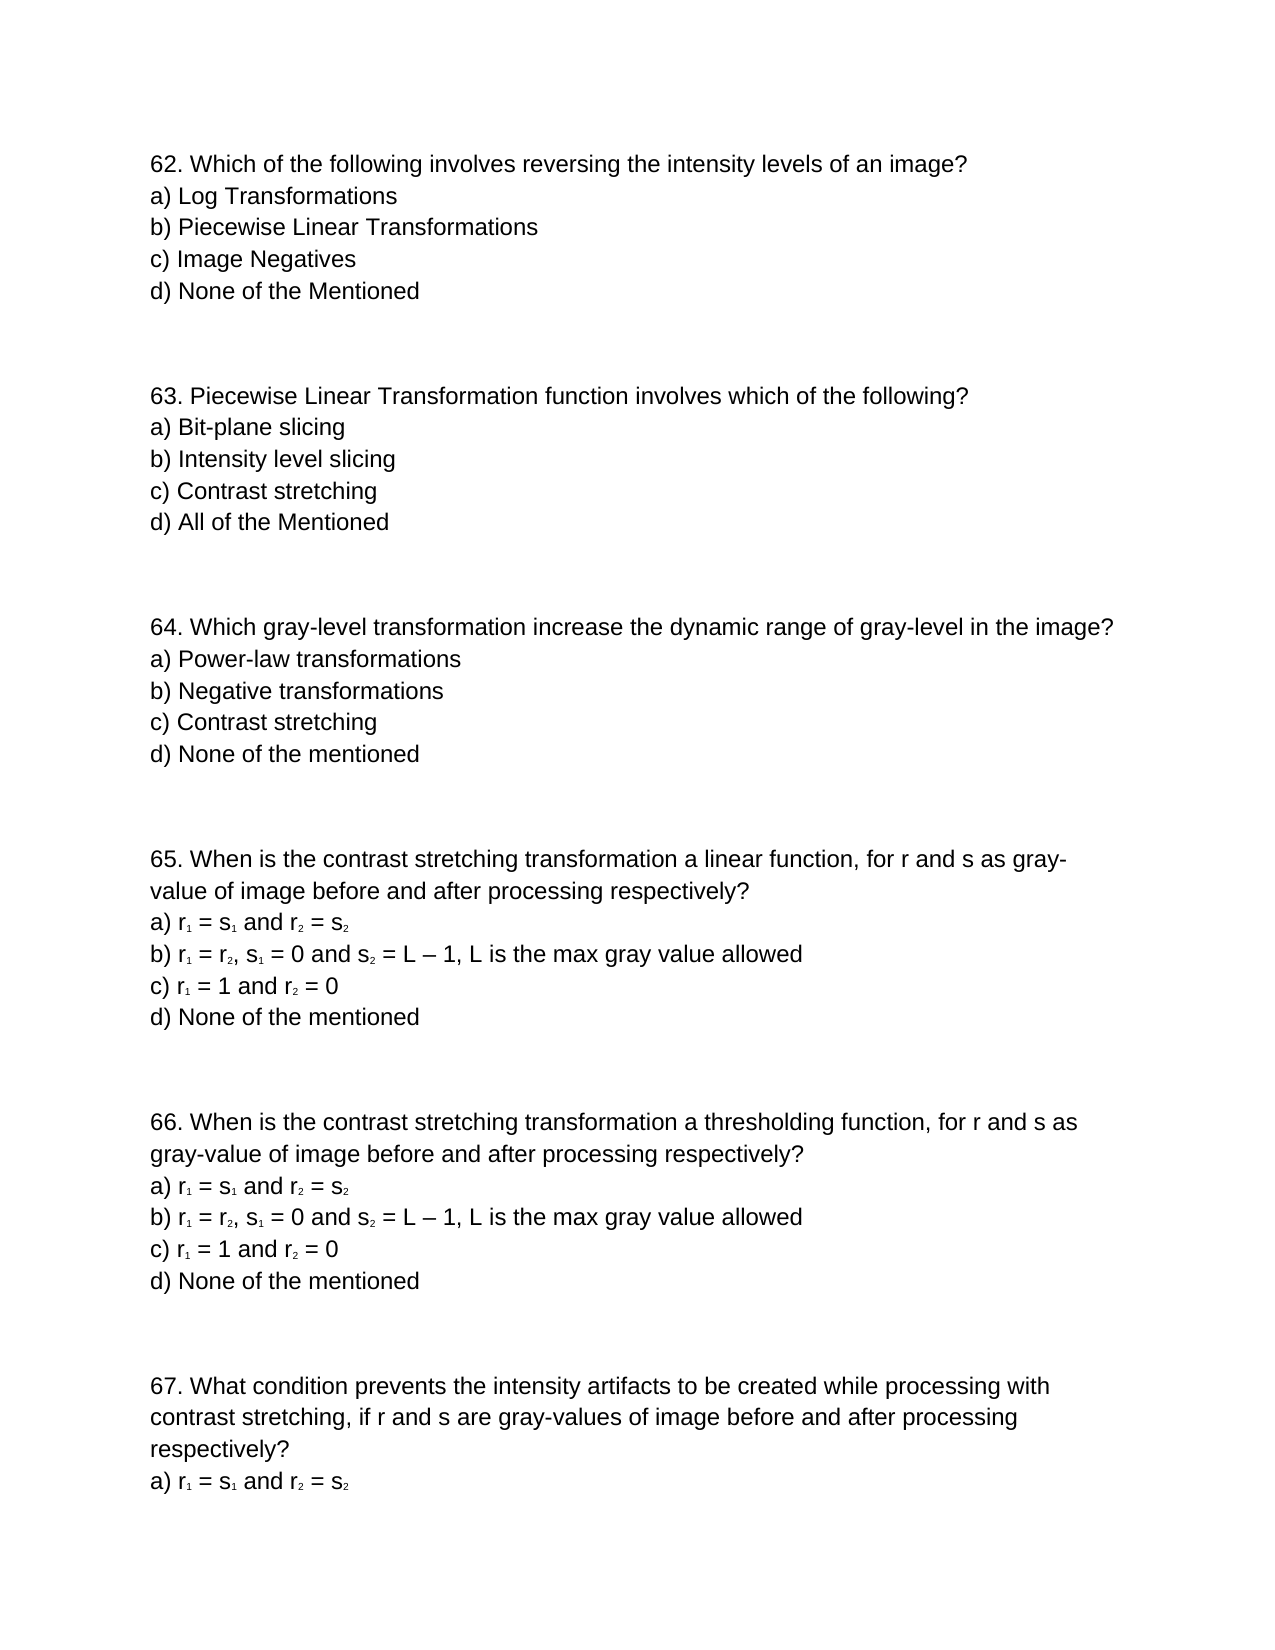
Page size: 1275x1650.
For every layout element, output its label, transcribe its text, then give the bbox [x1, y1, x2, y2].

text 62. Which of the following involves reversing the intensity levels of an image? a) Log Transformations b) Piecewise Linear Transformations c) Image Negatives d) None of the Mentioned [150, 150, 1125, 304]
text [150, 1372, 1125, 1494]
text 65. When is the contrast stretching transformation a linear function, for r and s as gray-value of image before and after processing respectively? a) r1 = s1 and r2 = s2 b) r1 = r2, s1 = 0 and s2 = L – 1, L is the max gray value allowed c) r1 = 1 and r2 = 0 d) None of the mentioned [150, 845, 1125, 1031]
text 64. Which gray-level transformation increase the dynamic range of gray-level in the image? a) Power-law transformations b) Negative transformations c) Contrast stretching d) None of the mentioned [150, 613, 1125, 768]
text 66. When is the contrast stretching transformation a thresholding function, for r and s as gray-value of image before and after processing respectively? a) r1 = s1 and r2 = s2 b) r1 = r2, s1 = 0 and s2 = L – 1, L is the max gray value allowed c) r1 = 1 and r2 = 0 d) None of the mentioned [150, 1108, 1125, 1294]
text 63. Piecewise Linear Transformation function involves which of the following? a) Bit-plane slicing b) Intensity level slicing c) Contrast stretching d) All of the Mentioned [150, 382, 1125, 536]
